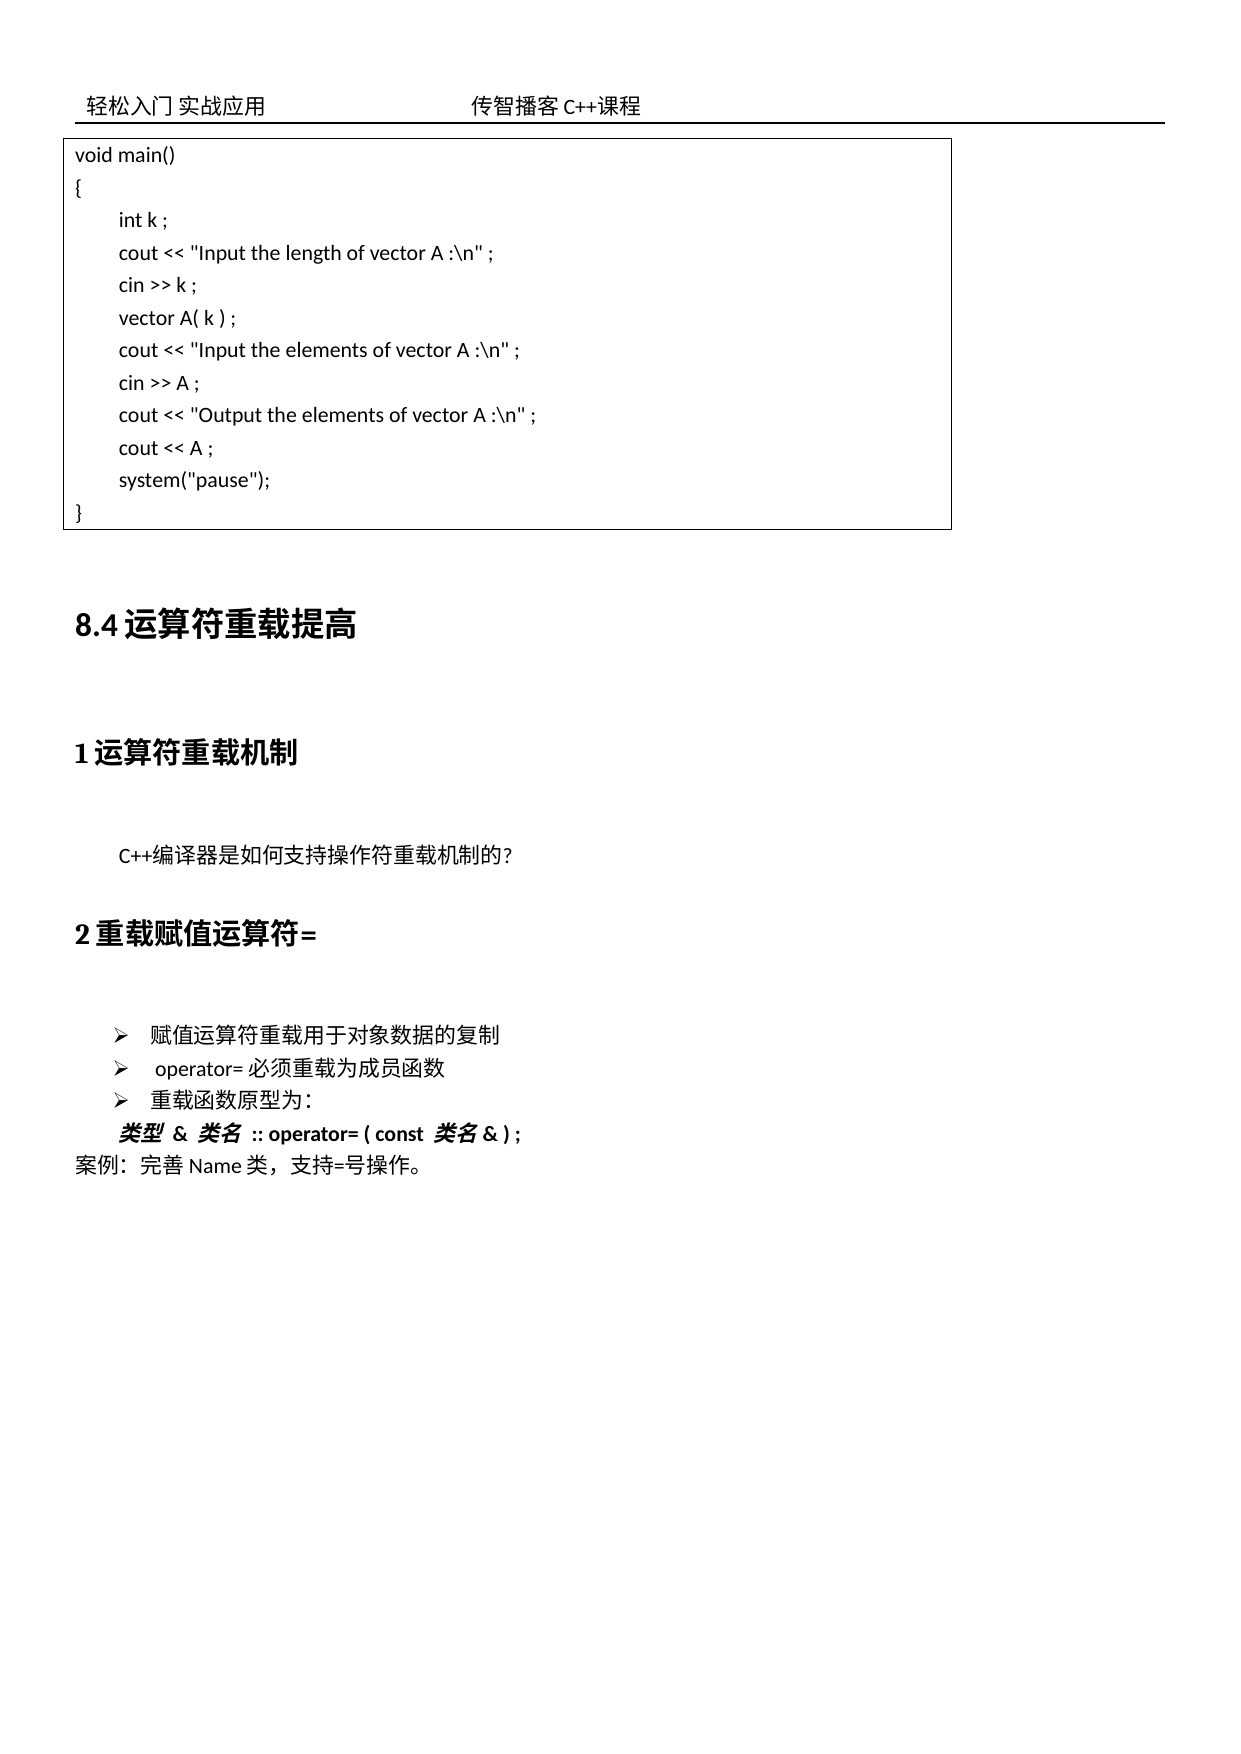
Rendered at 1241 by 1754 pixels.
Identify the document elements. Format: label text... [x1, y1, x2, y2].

subtitle 1运算符重载机制 [75, 719, 1165, 784]
list 重载函数原型为： [112, 1083, 1165, 1116]
list operator= 必须重载为成员函数 [112, 1051, 1165, 1083]
text C++编译器是如何支持操作符重载机制的? [75, 837, 1165, 870]
subtitle 2重载赋值运算符= [75, 899, 1165, 964]
text 案例：完善Name类，支持=号操作。 [75, 1148, 1165, 1181]
list 赋值运算符重载用于对象数据的复制 [112, 1018, 1165, 1051]
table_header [64, 139, 951, 529]
text 类型 & 类名 :: operator= ( const 类名 & ) ; [75, 1116, 1165, 1148]
subtitle 8.4运算符重载提高 [75, 589, 1165, 654]
